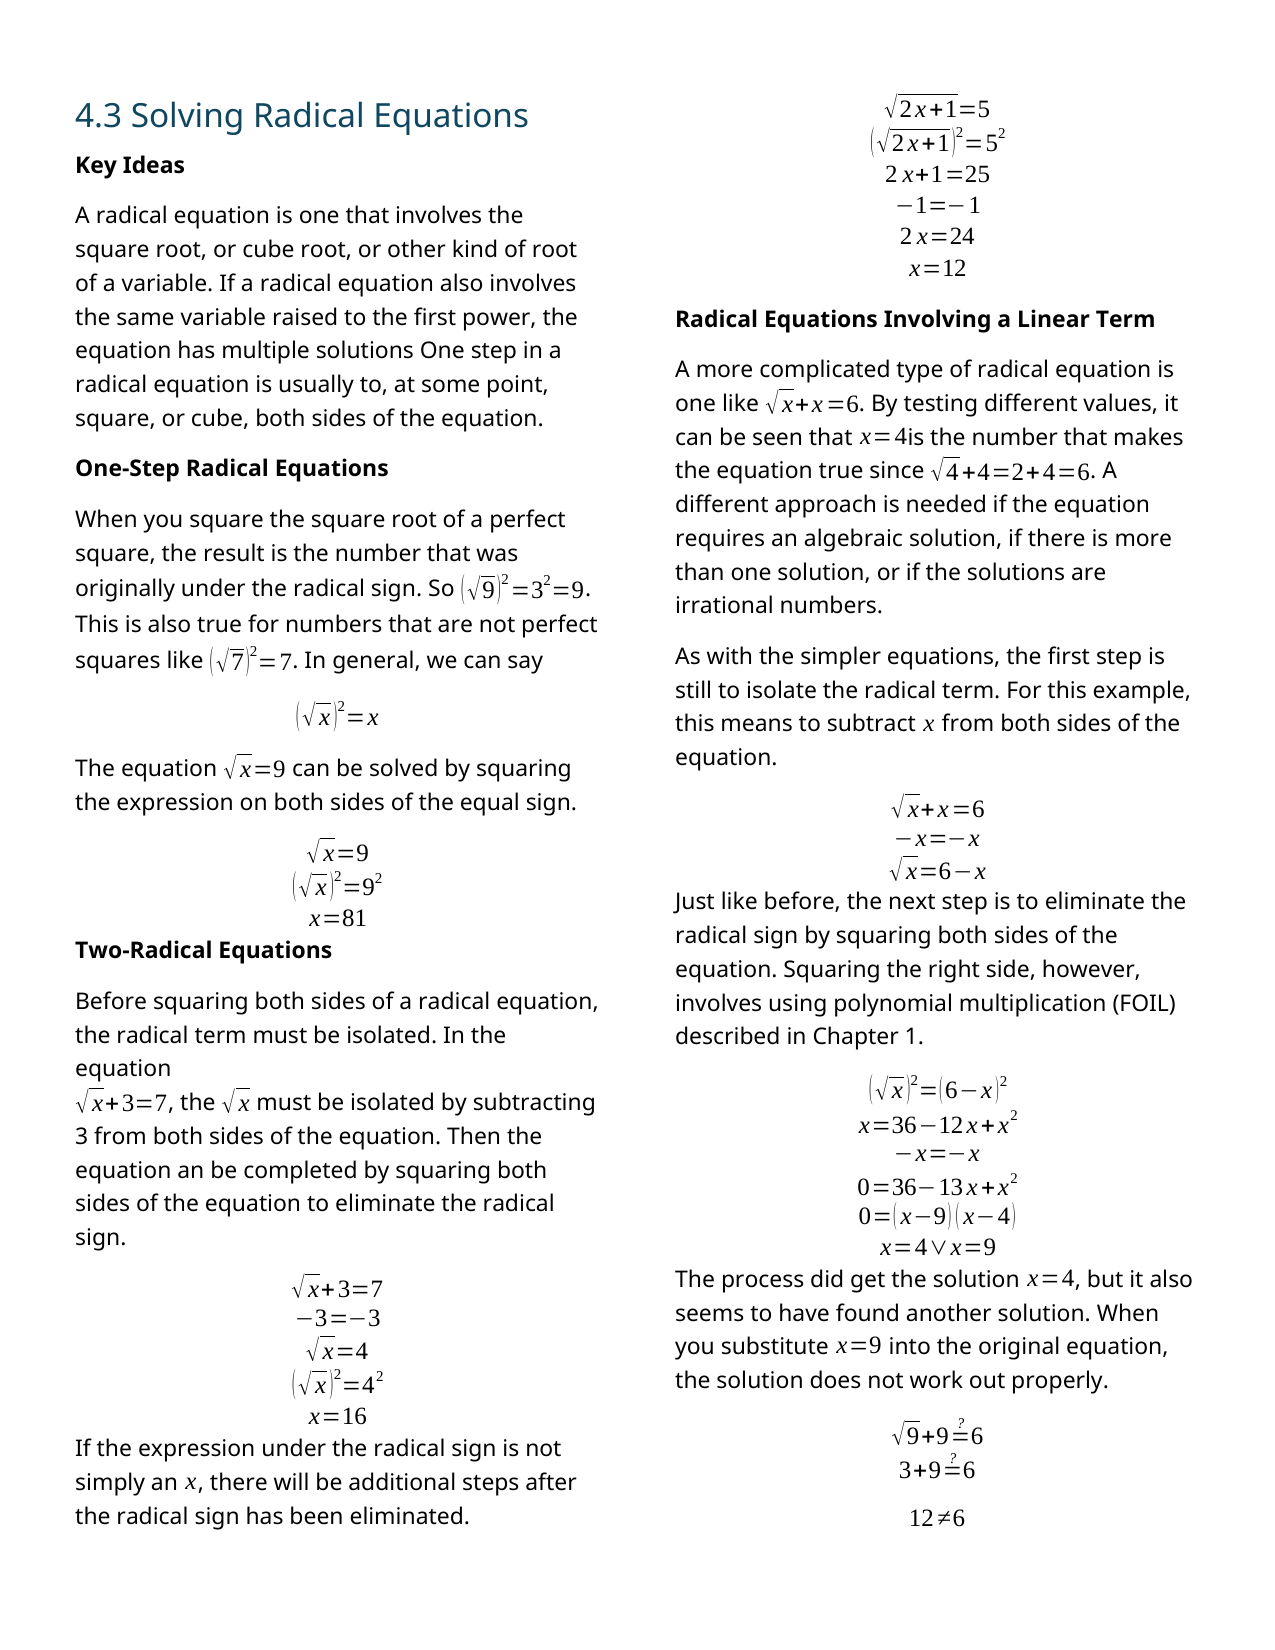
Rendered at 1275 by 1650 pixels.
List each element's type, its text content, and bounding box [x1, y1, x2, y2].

text A more complicated type of radical equation is one like . By testing different values, it can be seen that is the number that makes the equation true since . A different approach is needed if the equation requires an algebraic solution, if there is more than one solution, or if the solutions are irrational numbers. [675, 353, 1200, 621]
text Before squaring both sides of a radical equation, the radical term must be isolated. In the equation , the must be isolated by subtracting 3 from both sides of the equation. Then the equation an be completed by squaring both sides of the equation to eliminate the radical sign. [75, 985, 600, 1252]
text If the expression under the radical sign is not simply an , there will be additional steps after the radical sign has been eliminated. [75, 1432, 600, 1531]
text The process did get the solution , but it also seems to have found another solution. When you substitute into the original equation, the solution does not work out properly. [675, 1263, 1200, 1395]
text A radical equation is one that involves the square root, or cube root, or other kind of root of a variable. If a radical equation also involves the same variable raised to the first power, the equation has multiple solutions One step in a radical equation is usually to, at some point, square, or cube, both sides of the equation. [75, 199, 600, 433]
text Key Ideas [75, 149, 600, 180]
text When you square the square root of a perfect square, the result is the number that was originally under the radical sign. So . This is also true for numbers that are not perfect squares like . In general, we can say [75, 503, 600, 678]
text The equation can be solved by squaring the expression on both sides of the equal sign. [75, 752, 600, 817]
text Radical Equations Involving a Linear Term [675, 303, 1200, 334]
subtitle 4.3 Solving Radical Equations [75, 92, 600, 137]
text As with the simpler equations, the first step is still to isolate the radical term. For this example, this means to subtract from both sides of the equation. [675, 640, 1200, 772]
text Just like before, the next step is to eliminate the radical sign by squaring both sides of the equation. Squaring the right side, however, involves using polynomial multiplication (FOIL) described in Chapter 1. [675, 885, 1200, 1052]
text One-Step Radical Equations [75, 452, 600, 483]
text Two-Radical Equations [75, 934, 600, 966]
